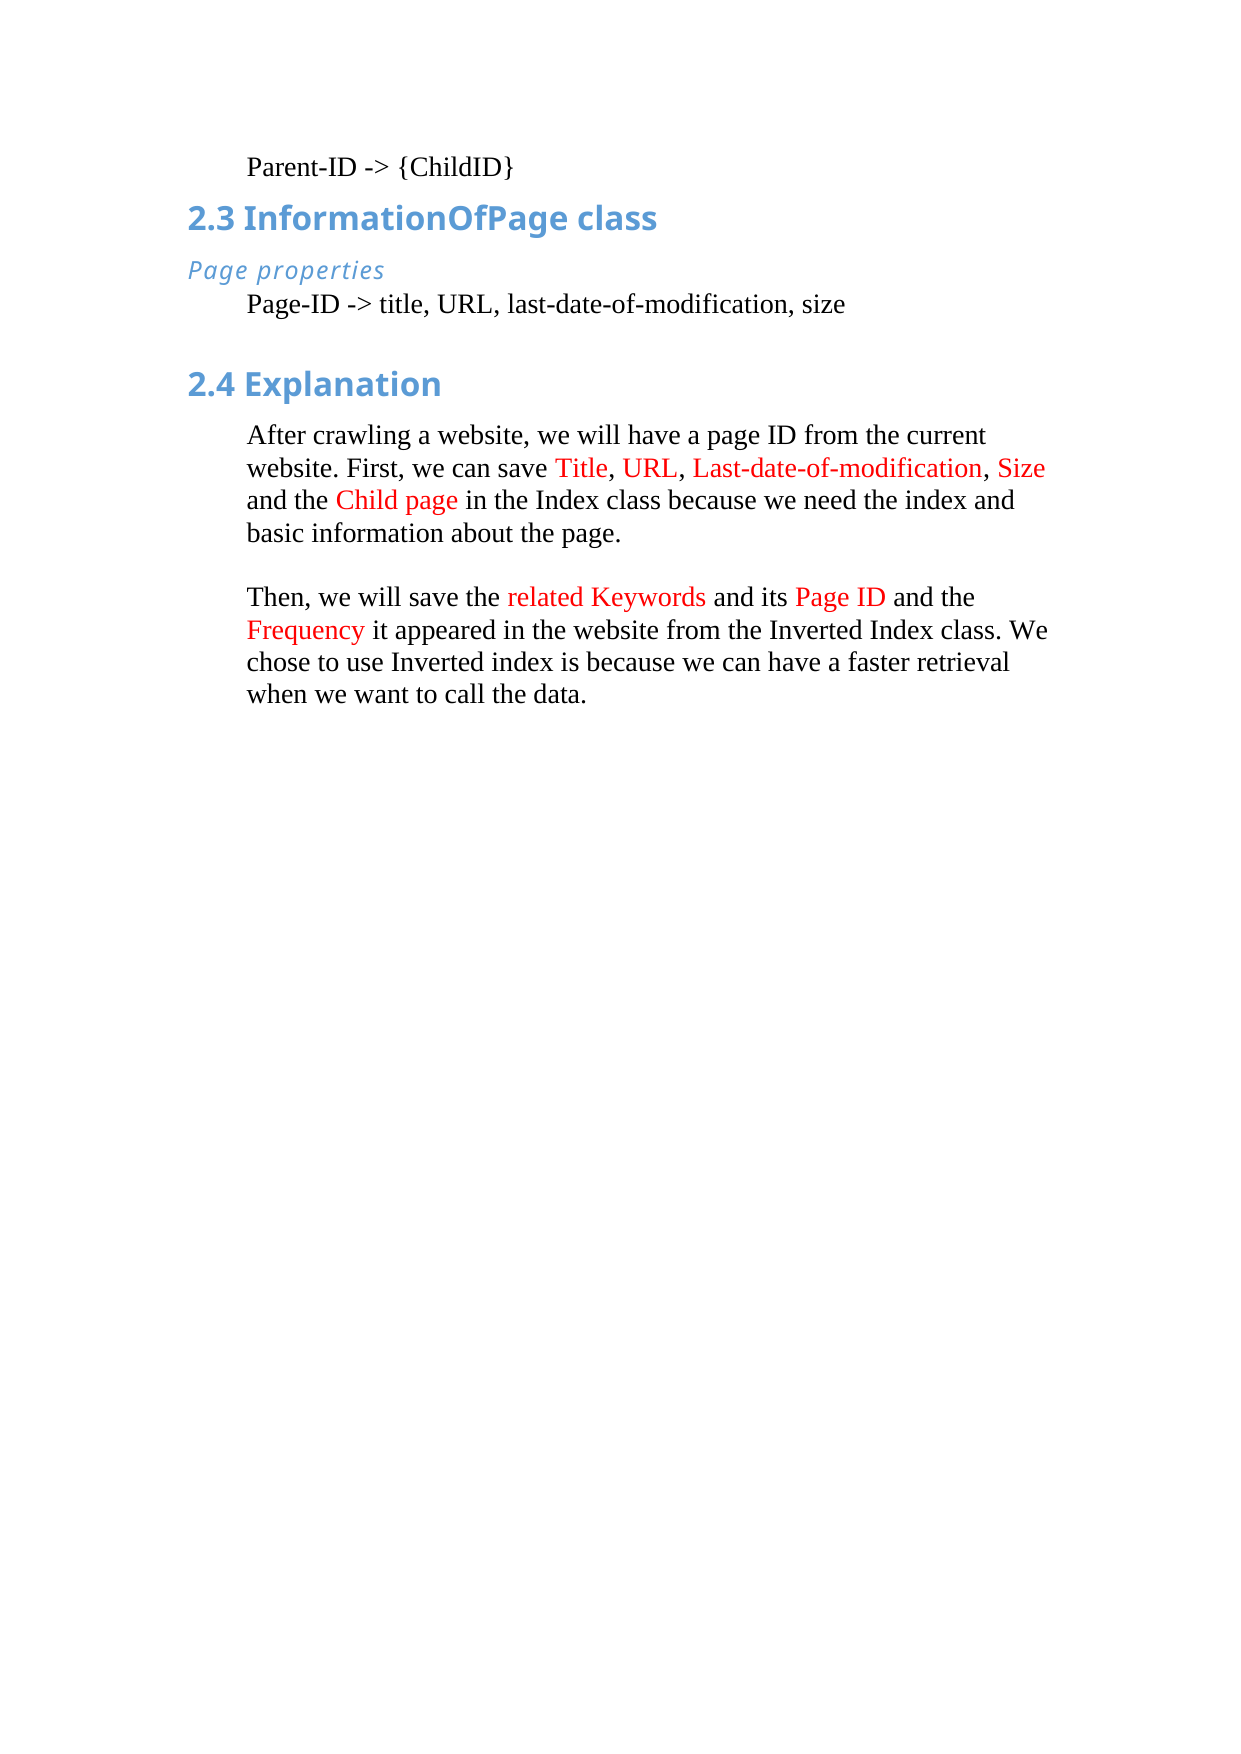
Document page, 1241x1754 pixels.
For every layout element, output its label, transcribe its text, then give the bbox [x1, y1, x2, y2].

subtitle 2.3 InformationOfPage class [187, 195, 1053, 240]
text Then, we will save the related Keywords and its Page ID and the Frequency it appeared in the website from the Inverted Index class. We chose to use Inverted index is because we can have a faster retrieval when we want to call the data. [246, 580, 1053, 710]
text After crawling a website, we will have a page ID from the current website. First, we can save Title, URL, Last-date-of-modification, Size and the Child page in the Index class because we need the index and basic information about the page. [246, 418, 1053, 548]
subtitle Page properties [187, 253, 1053, 287]
text Page-ID -> title, URL, last-date-of-modification, size [246, 287, 1053, 319]
subtitle 2.4 Explanation [187, 361, 1053, 406]
text Parent-ID -> {ChildID} [246, 150, 1053, 182]
